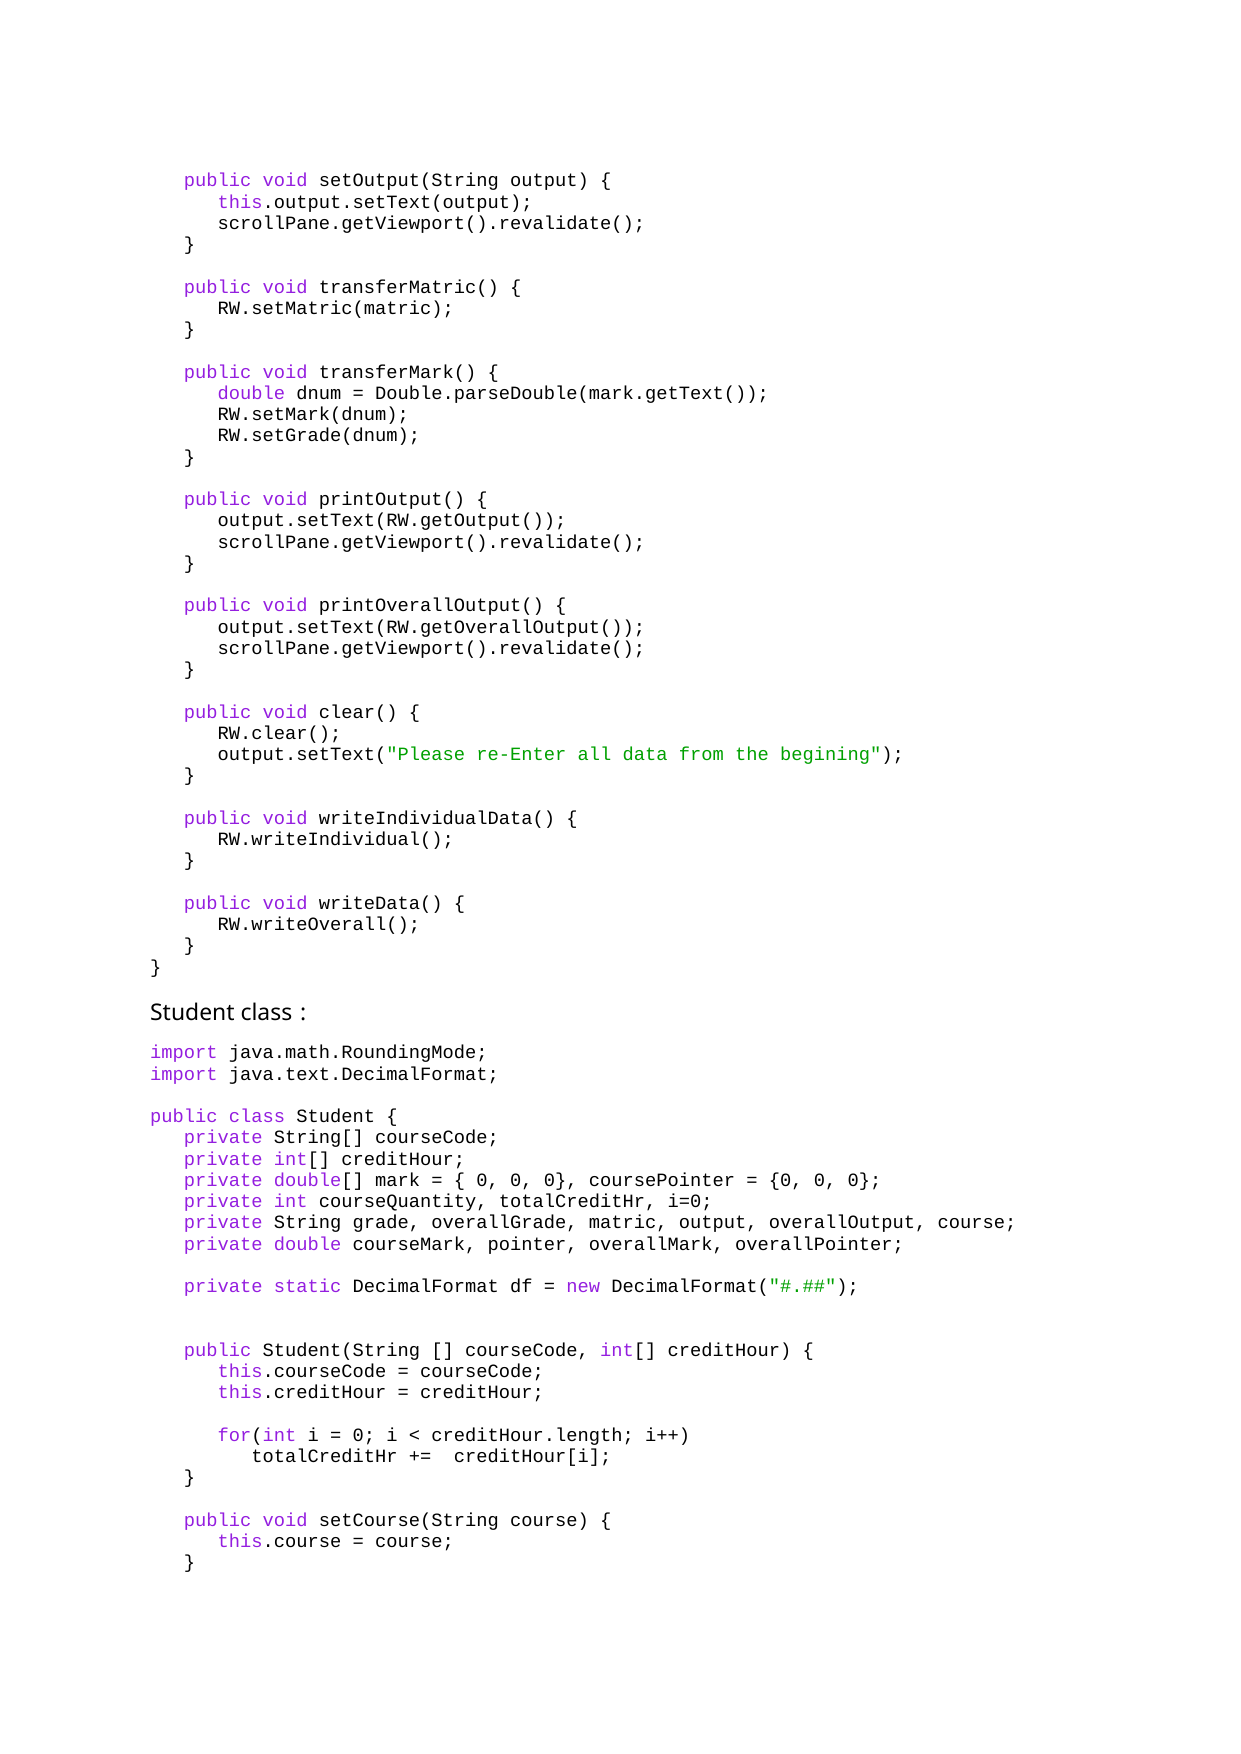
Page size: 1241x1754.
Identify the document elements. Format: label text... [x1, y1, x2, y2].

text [150, 1043, 1090, 1596]
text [150, 150, 1090, 979]
text Student class : [150, 995, 1090, 1027]
